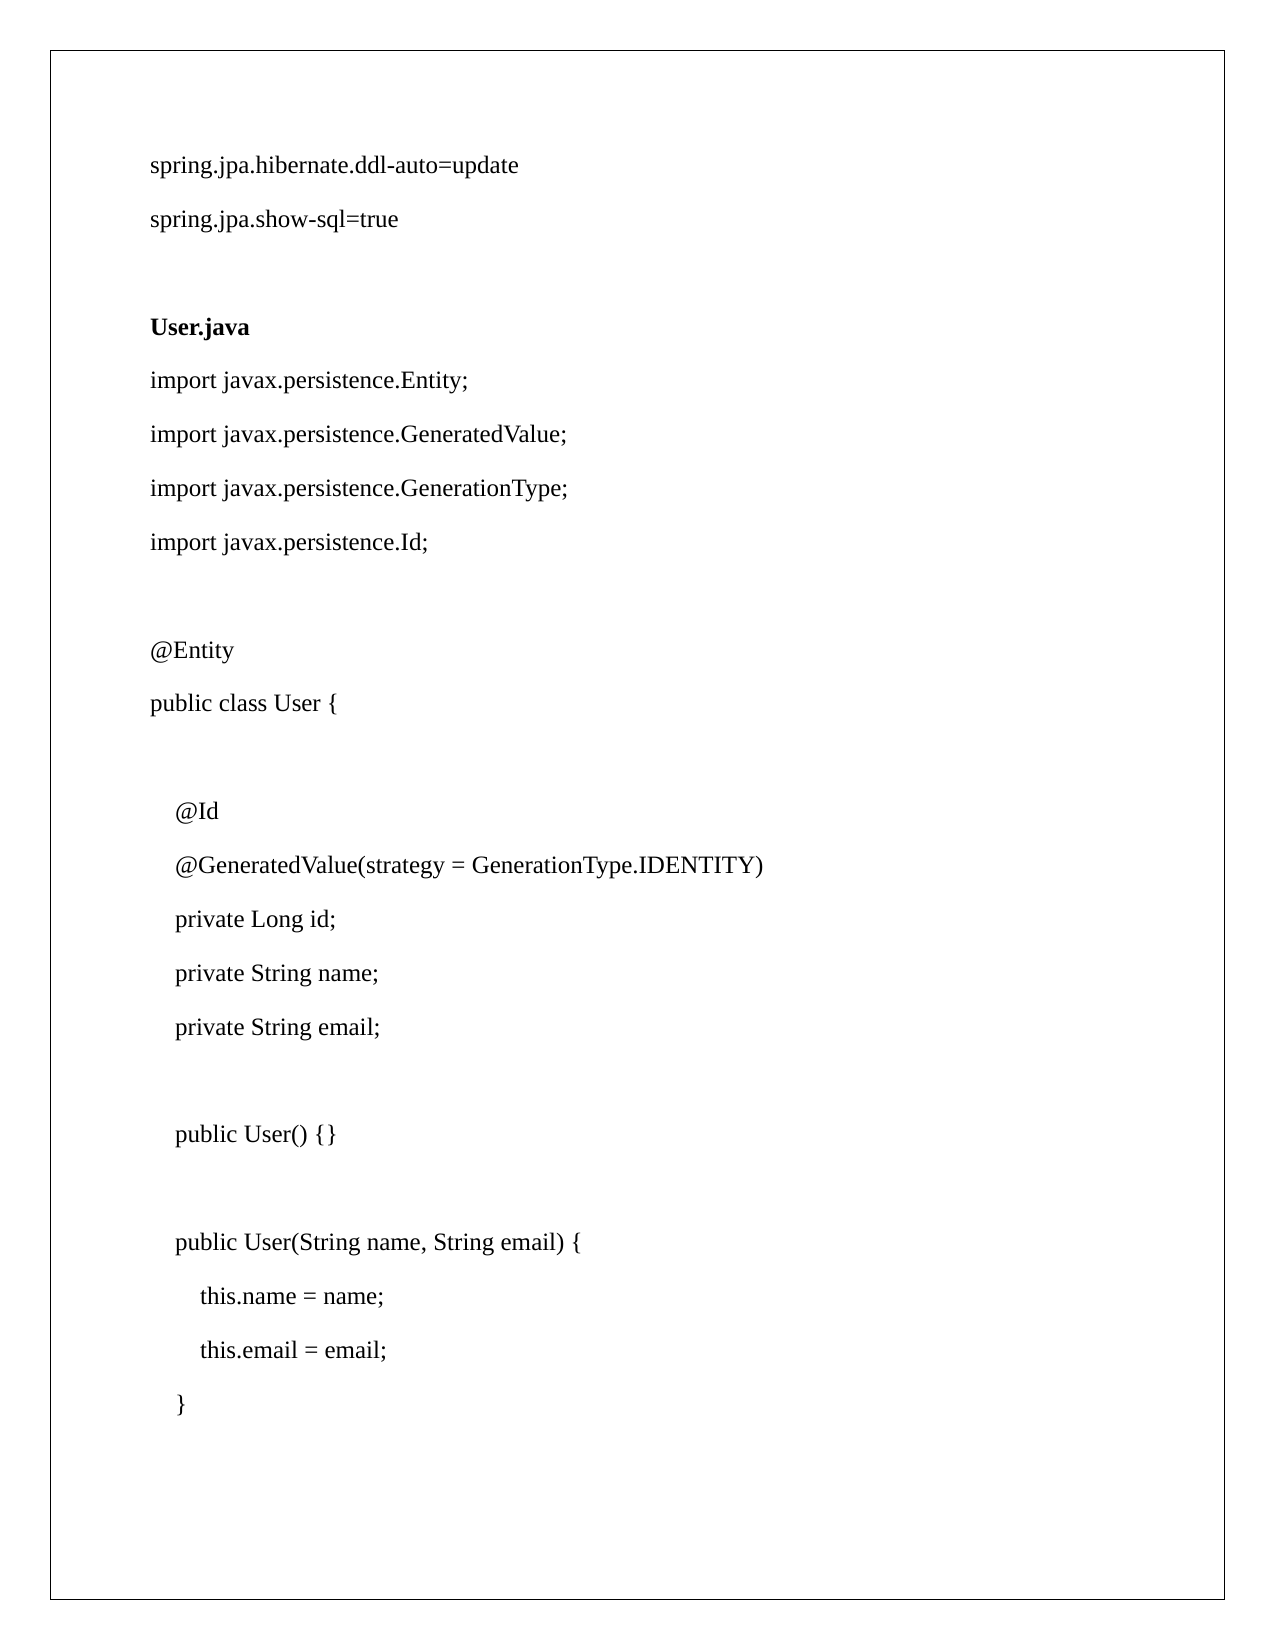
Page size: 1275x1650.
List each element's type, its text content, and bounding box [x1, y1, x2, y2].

text @Id [150, 796, 1125, 825]
text spring.jpa.hibernate.ddl-auto=update [150, 150, 1125, 179]
text private Long id; [150, 904, 1125, 933]
text this.email = email; [150, 1335, 1125, 1363]
text } [150, 1389, 1125, 1417]
text import javax.persistence.GeneratedValue; [150, 419, 1125, 448]
text import javax.persistence.Entity; [150, 365, 1125, 394]
text private String name; [150, 958, 1125, 987]
text import javax.persistence.Id; [150, 527, 1125, 556]
text import javax.persistence.GenerationType; [150, 473, 1125, 502]
text @GeneratedValue(strategy = GenerationType.IDENTITY) [150, 850, 1125, 879]
text public User(String name, String email) { [150, 1227, 1125, 1256]
text this.name = name; [150, 1281, 1125, 1310]
text User.java [150, 312, 1125, 340]
text public User() {} [150, 1119, 1125, 1148]
text @Entity [150, 635, 1125, 663]
text private String email; [150, 1012, 1125, 1040]
text public class User { [150, 688, 1125, 717]
text spring.jpa.show-sql=true [150, 204, 1125, 233]
